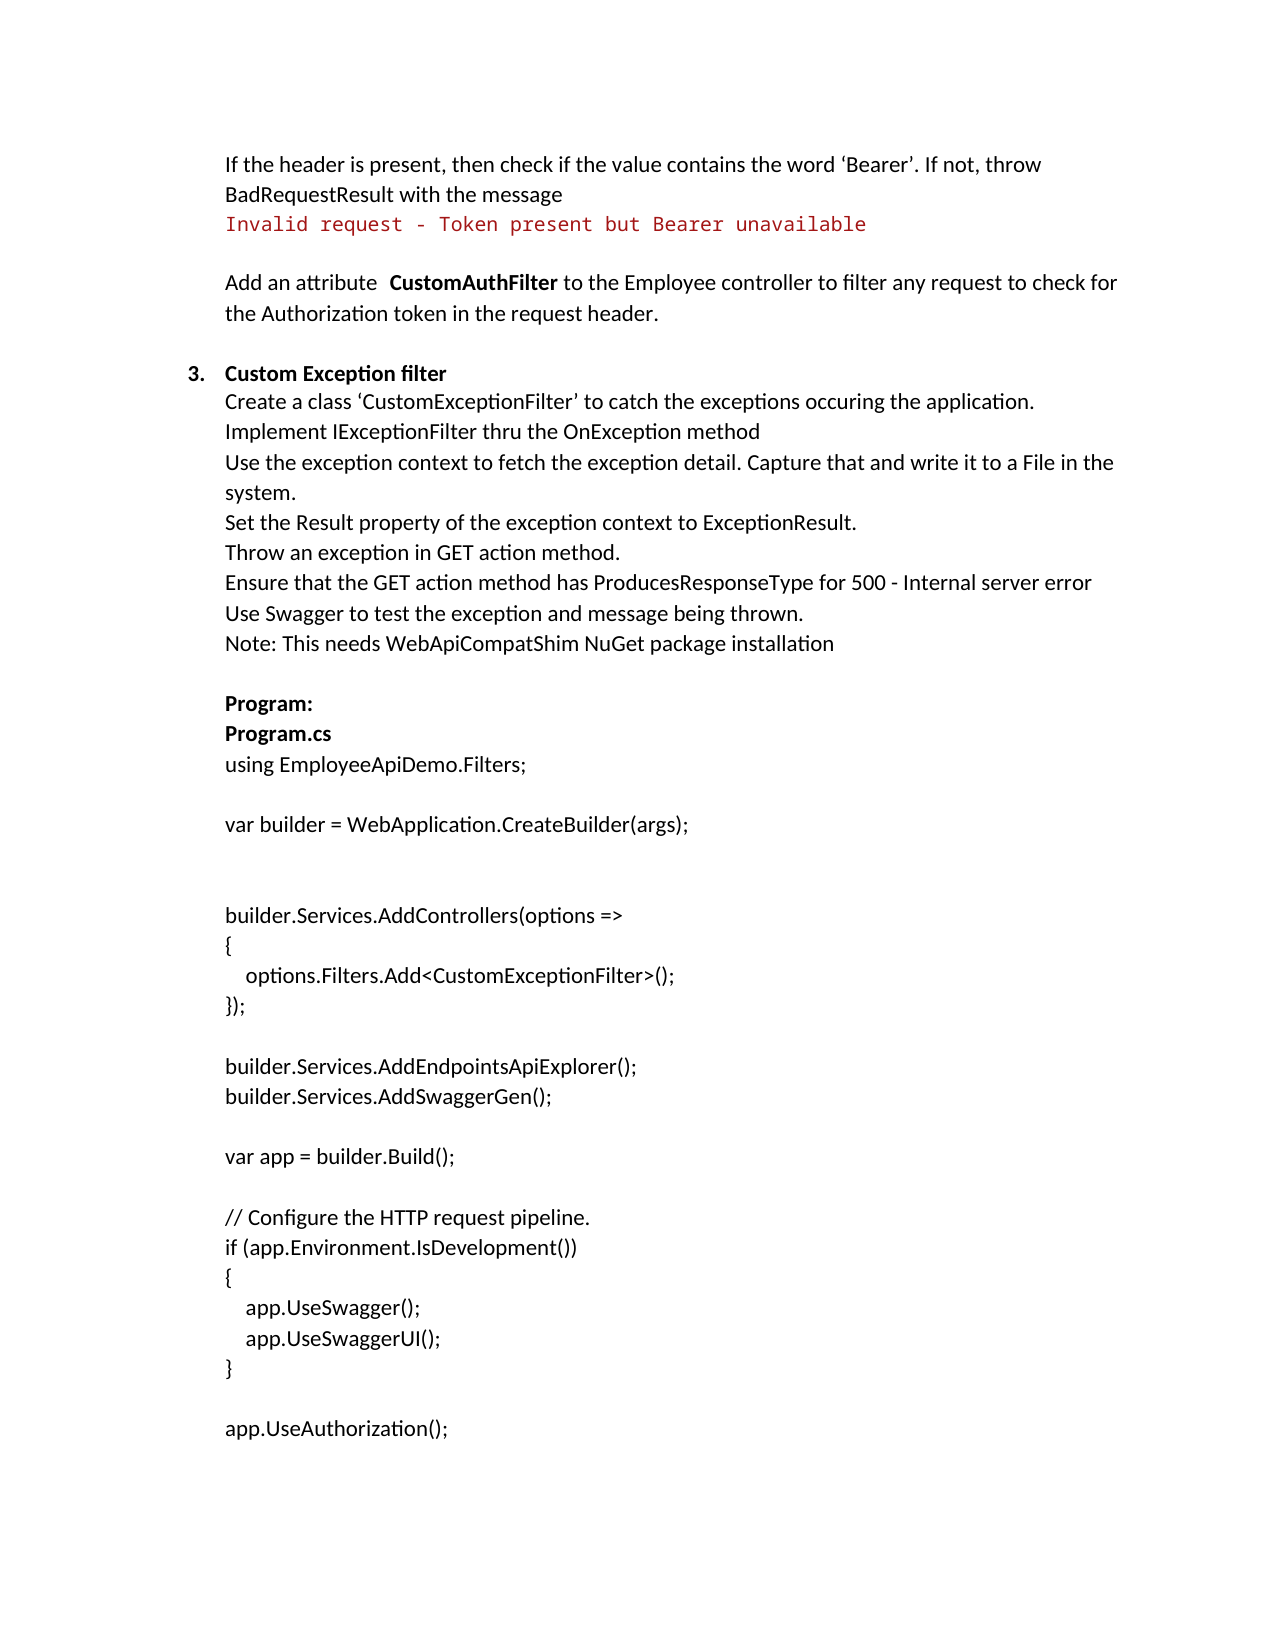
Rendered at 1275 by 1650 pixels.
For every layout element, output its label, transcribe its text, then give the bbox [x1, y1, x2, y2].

list { [225, 931, 1125, 959]
list } [225, 1354, 1125, 1382]
list // Configure the HTTP request pipeline. [225, 1203, 1125, 1231]
list Program.cs [225, 719, 1125, 747]
list builder.Services.AddSwaggerGen(); [225, 1082, 1125, 1110]
list using EmployeeApiDemo.Filters; [225, 750, 1125, 778]
list var app = builder.Build(); [225, 1142, 1125, 1170]
list app.UseSwaggerUI(); [225, 1324, 1125, 1352]
list var builder = WebApplication.CreateBuilder(args); [225, 810, 1125, 838]
list Add an attribute CustomAuthFilter to the Employee controller to filter any request to check for the Authorization token in the request header. [225, 268, 1125, 327]
list app.UseAuthorization(); [225, 1414, 1125, 1442]
list Invalid request - Token present but Bearer unavailable [225, 210, 1125, 237]
list If the header is present, then check if the value contains the word ‘Bearer’. If not, throw BadRequestResult with the message [225, 150, 1125, 208]
list builder.Services.AddEndpointsApiExplorer(); [225, 1052, 1125, 1080]
list if (app.Environment.IsDevelopment()) [225, 1233, 1125, 1261]
list Custom Exception filter [187, 359, 1125, 387]
list options.Filters.Add<CustomExceptionFilter>(); [225, 961, 1125, 989]
list app.UseSwagger(); [225, 1293, 1125, 1321]
list Program: [225, 689, 1125, 717]
list }); [225, 991, 1125, 1019]
list { [225, 1263, 1125, 1291]
list Create a class ‘CustomExceptionFilter’ to catch the exceptions occuring the application. Implement IExceptionFilter thru the OnException method Use the exception context to fetch the exception detail. Capture that and write it to a File in the system. Set the Result property of the exception context to ExceptionResult. Throw an exception in GET action method. Ensure that the GET action method has ProducesResponseType for 500 - Internal server error Use Swagger to test the exception and message being thrown. Note: This needs WebApiCompatShim NuGet package installation [225, 387, 1125, 657]
list builder.Services.AddControllers(options => [225, 901, 1125, 929]
